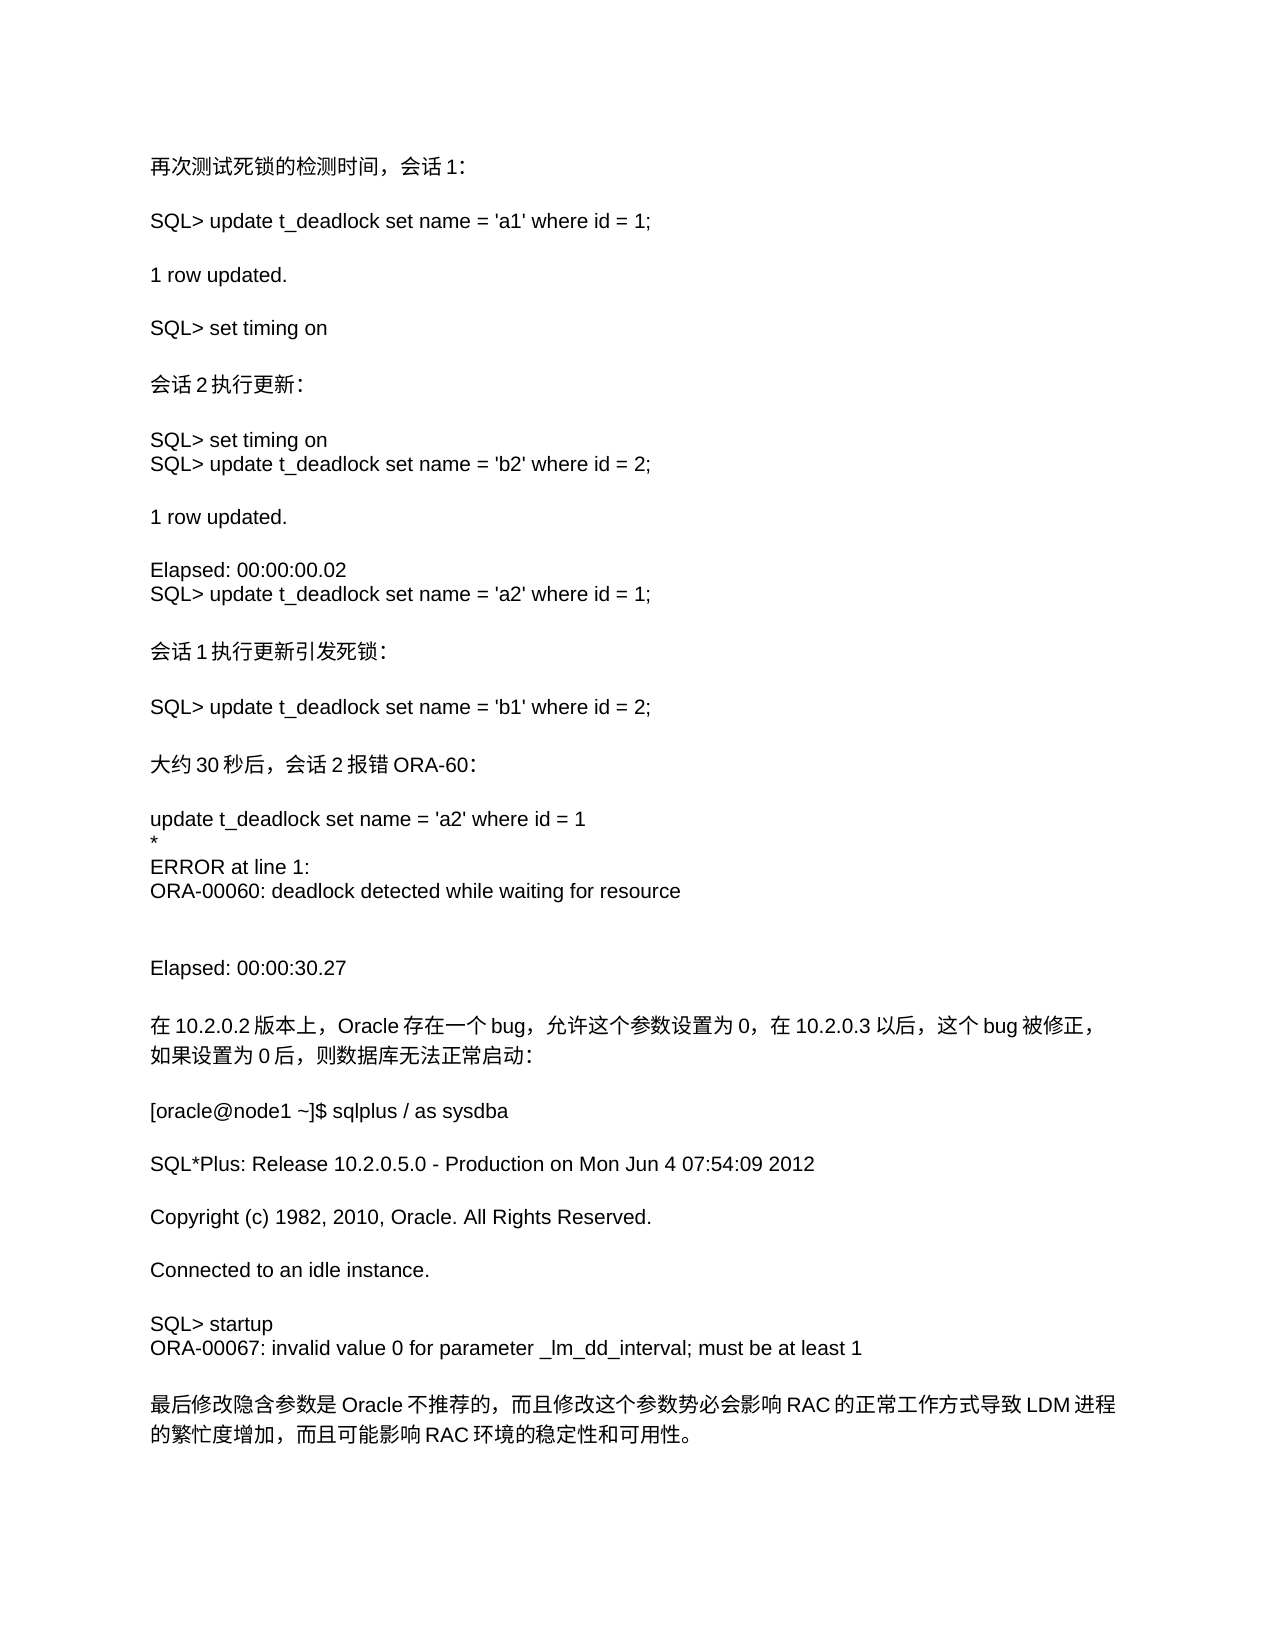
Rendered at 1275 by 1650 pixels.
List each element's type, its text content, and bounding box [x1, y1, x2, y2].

text 1 row updated. [150, 262, 1125, 286]
text SQL> startup ORA-00067: invalid value 0 for parameter _lm_dd_interval; must be at least 1 [150, 1311, 1125, 1359]
text SQL> set timing on SQL> update t_deadlock set name = 'b2' where id = 2; [150, 428, 1125, 476]
text SQL> update t_deadlock set name = 'b1' where id = 2; [150, 695, 1125, 719]
text Elapsed: 00:00:30.27 [150, 932, 1125, 980]
text 会话1执行更新引发死锁： [150, 635, 1125, 666]
text Elapsed: 00:00:00.02 SQL> update t_deadlock set name = 'a2' where id = 1; [150, 558, 1125, 606]
text SQL> set timing on [150, 316, 1125, 339]
text update t_deadlock set name = 'a2' where id = 1 * ERROR at line 1: ORA-00060: deadlock detected while waiting for resource [150, 807, 1125, 903]
text 会话2执行更新： [150, 369, 1125, 399]
text Connected to an idle instance. [150, 1258, 1125, 1282]
text SQL*Plus: Release 10.2.0.5.0 - Production on Mon Jun 4 07:54:09 2012 [150, 1152, 1125, 1176]
text 最后修改隐含参数是Oracle不推荐的，而且修改这个参数势必会影响RAC的正常工作方式导致LDM进程的繁忙度增加，而且可能影响RAC环境的稳定性和可用性。 [150, 1388, 1125, 1449]
text SQL> update t_deadlock set name = 'a1' where id = 1; [150, 209, 1125, 233]
text 在10.2.0.2版本上，Oracle存在一个bug，允许这个参数设置为0，在10.2.0.3以后，这个bug被修正，如果设置为0后，则数据库无法正常启动： [150, 1009, 1125, 1070]
text 大约30秒后，会话2报错ORA-60： [150, 748, 1125, 778]
text [oracle@node1 ~]$ sqlplus / as sysdba [150, 1099, 1125, 1123]
text Copyright (c) 1982, 2010, Oracle. All Rights Reserved. [150, 1205, 1125, 1229]
text 1 row updated. [150, 505, 1125, 529]
text 再次测试死锁的检测时间，会话1： [150, 150, 1125, 180]
